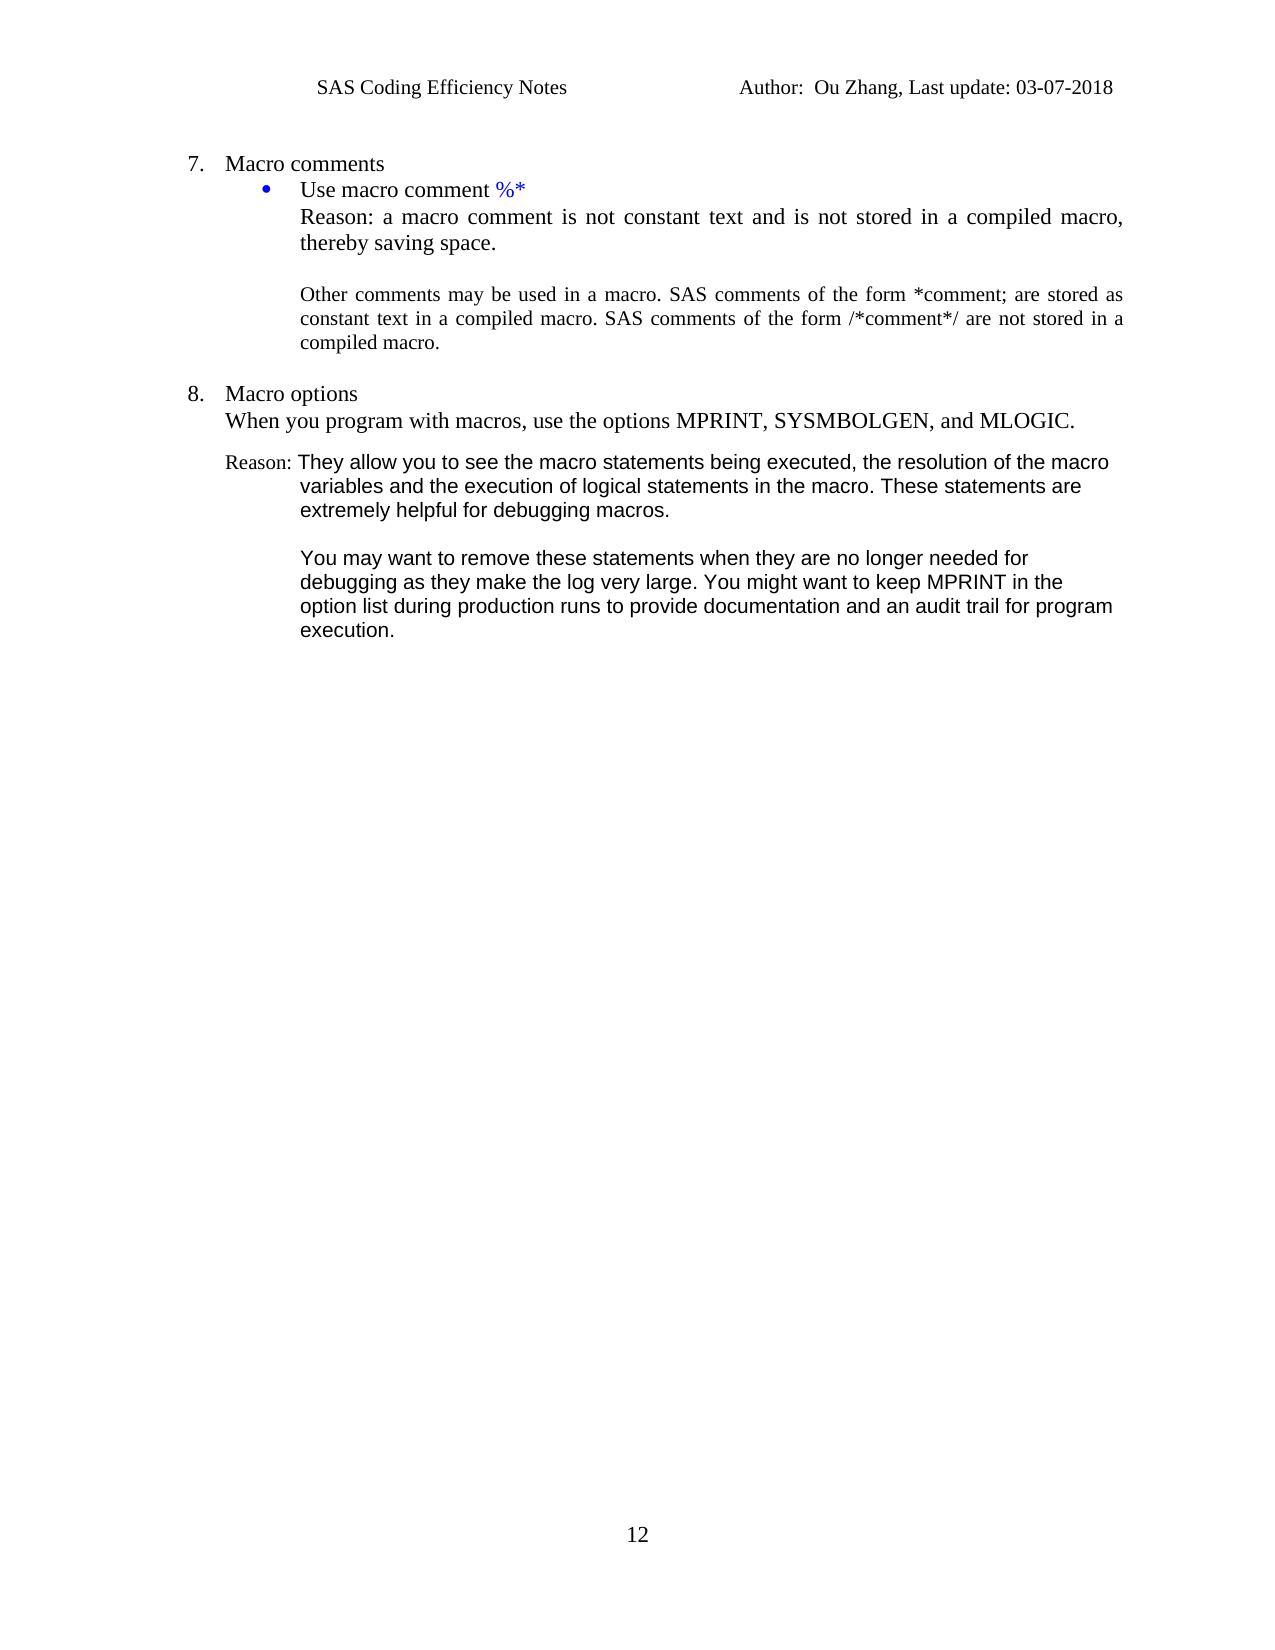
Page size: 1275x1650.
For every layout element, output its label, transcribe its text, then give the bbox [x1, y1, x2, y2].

list Other comments may be used in a macro. SAS comments of the form *comment; are stored as constant text in a compiled macro. SAS comments of the form /*comment*/ are not stored in a compiled macro. [300, 282, 1125, 354]
text You may want to remove these statements when they are no longer needed for debugging as they make the log very large. You might want to keep MPRINT in the option list during production runs to provide documentation and an audit trail for program execution. [300, 546, 1125, 642]
list When you program with macros, use the options MPRINT, SYSMBOLGEN, and MLOGIC. [225, 407, 1125, 433]
list Macro comments [187, 150, 1125, 176]
list Use macro comment %* [262, 176, 1125, 203]
list Macro options [187, 380, 1125, 407]
text Reason: They allow you to see the macro statements being executed, the resolution of the macro [150, 450, 1125, 474]
list Reason: a macro comment is not constant text and is not stored in a compiled macro, thereby saving space. [300, 203, 1125, 255]
text variables and the execution of logical statements in the macro. These statements are extremely helpful for debugging macros. [300, 474, 1125, 522]
